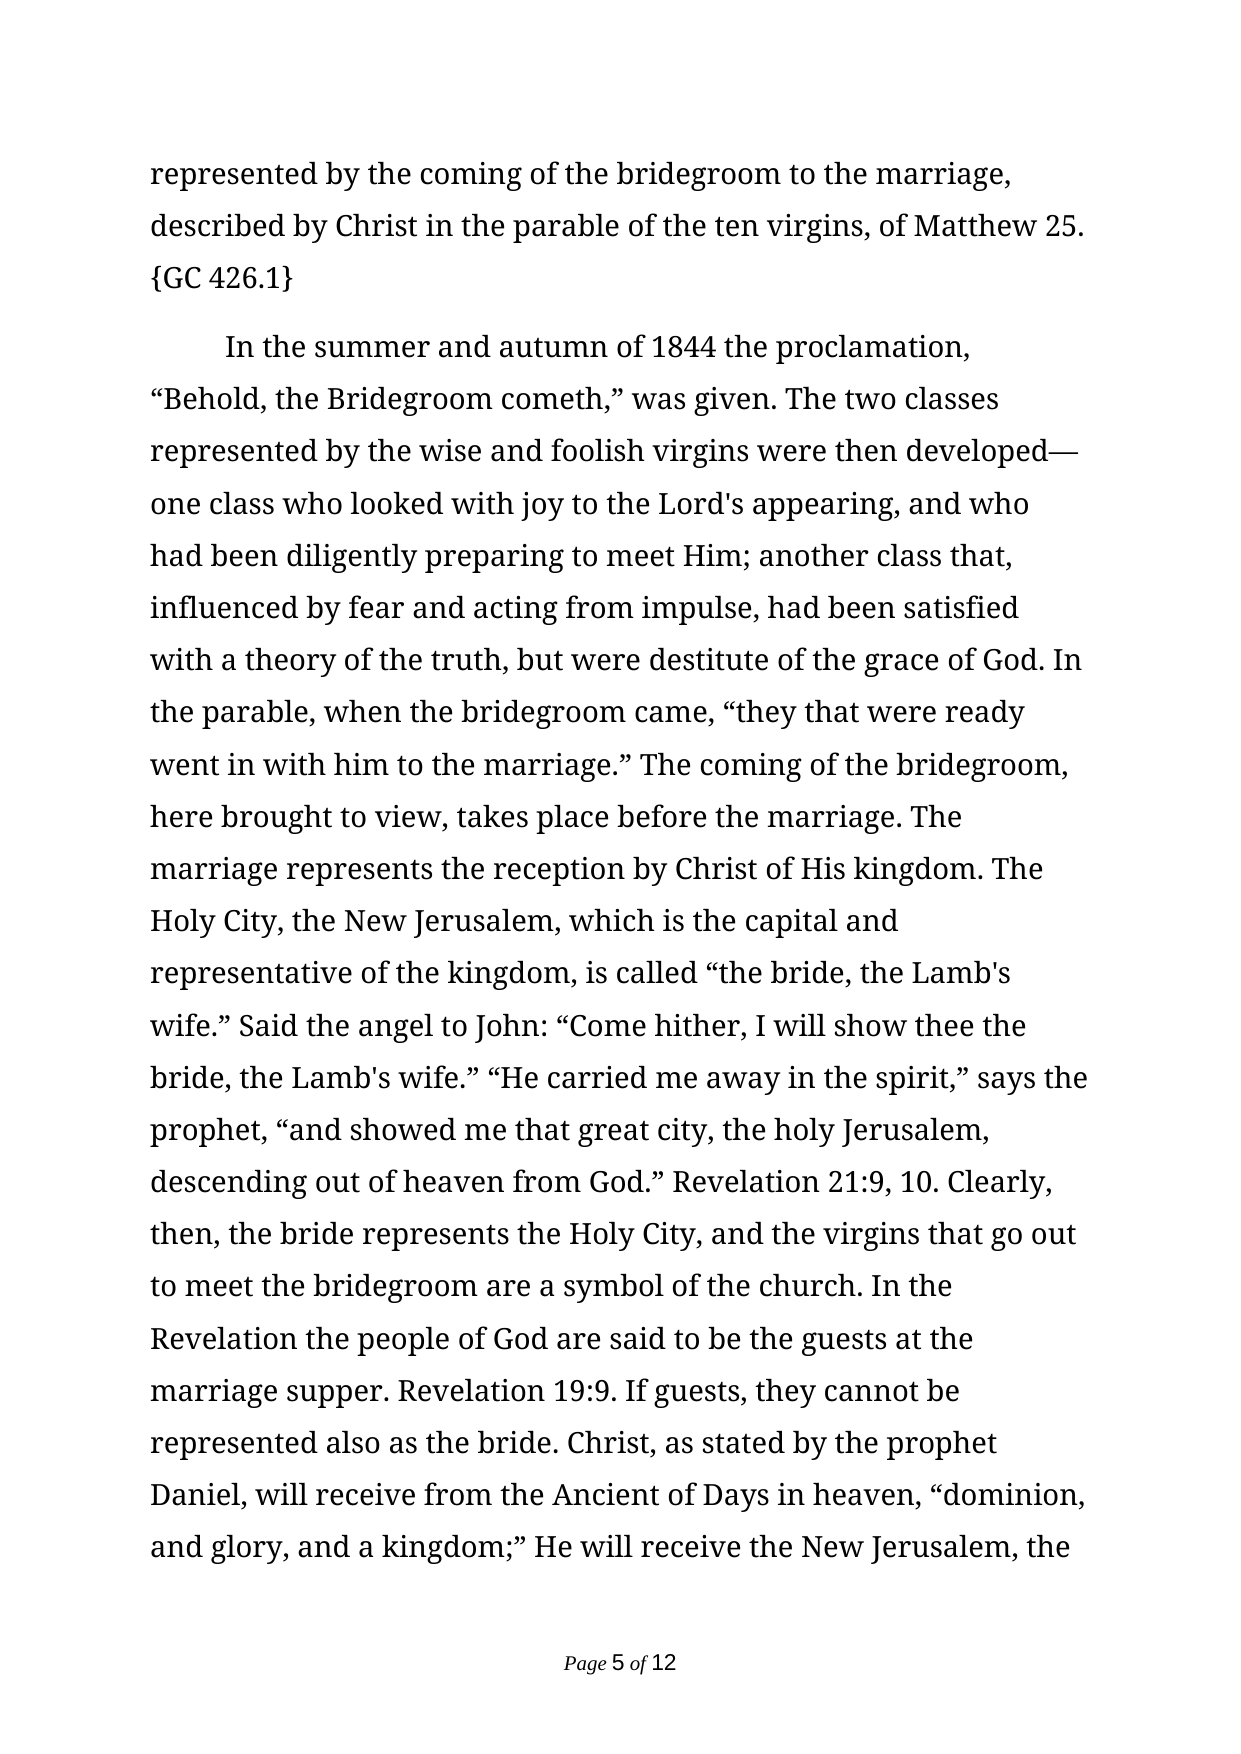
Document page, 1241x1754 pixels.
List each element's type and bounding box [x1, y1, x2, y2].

text [150, 150, 1090, 303]
text [150, 323, 1090, 1572]
